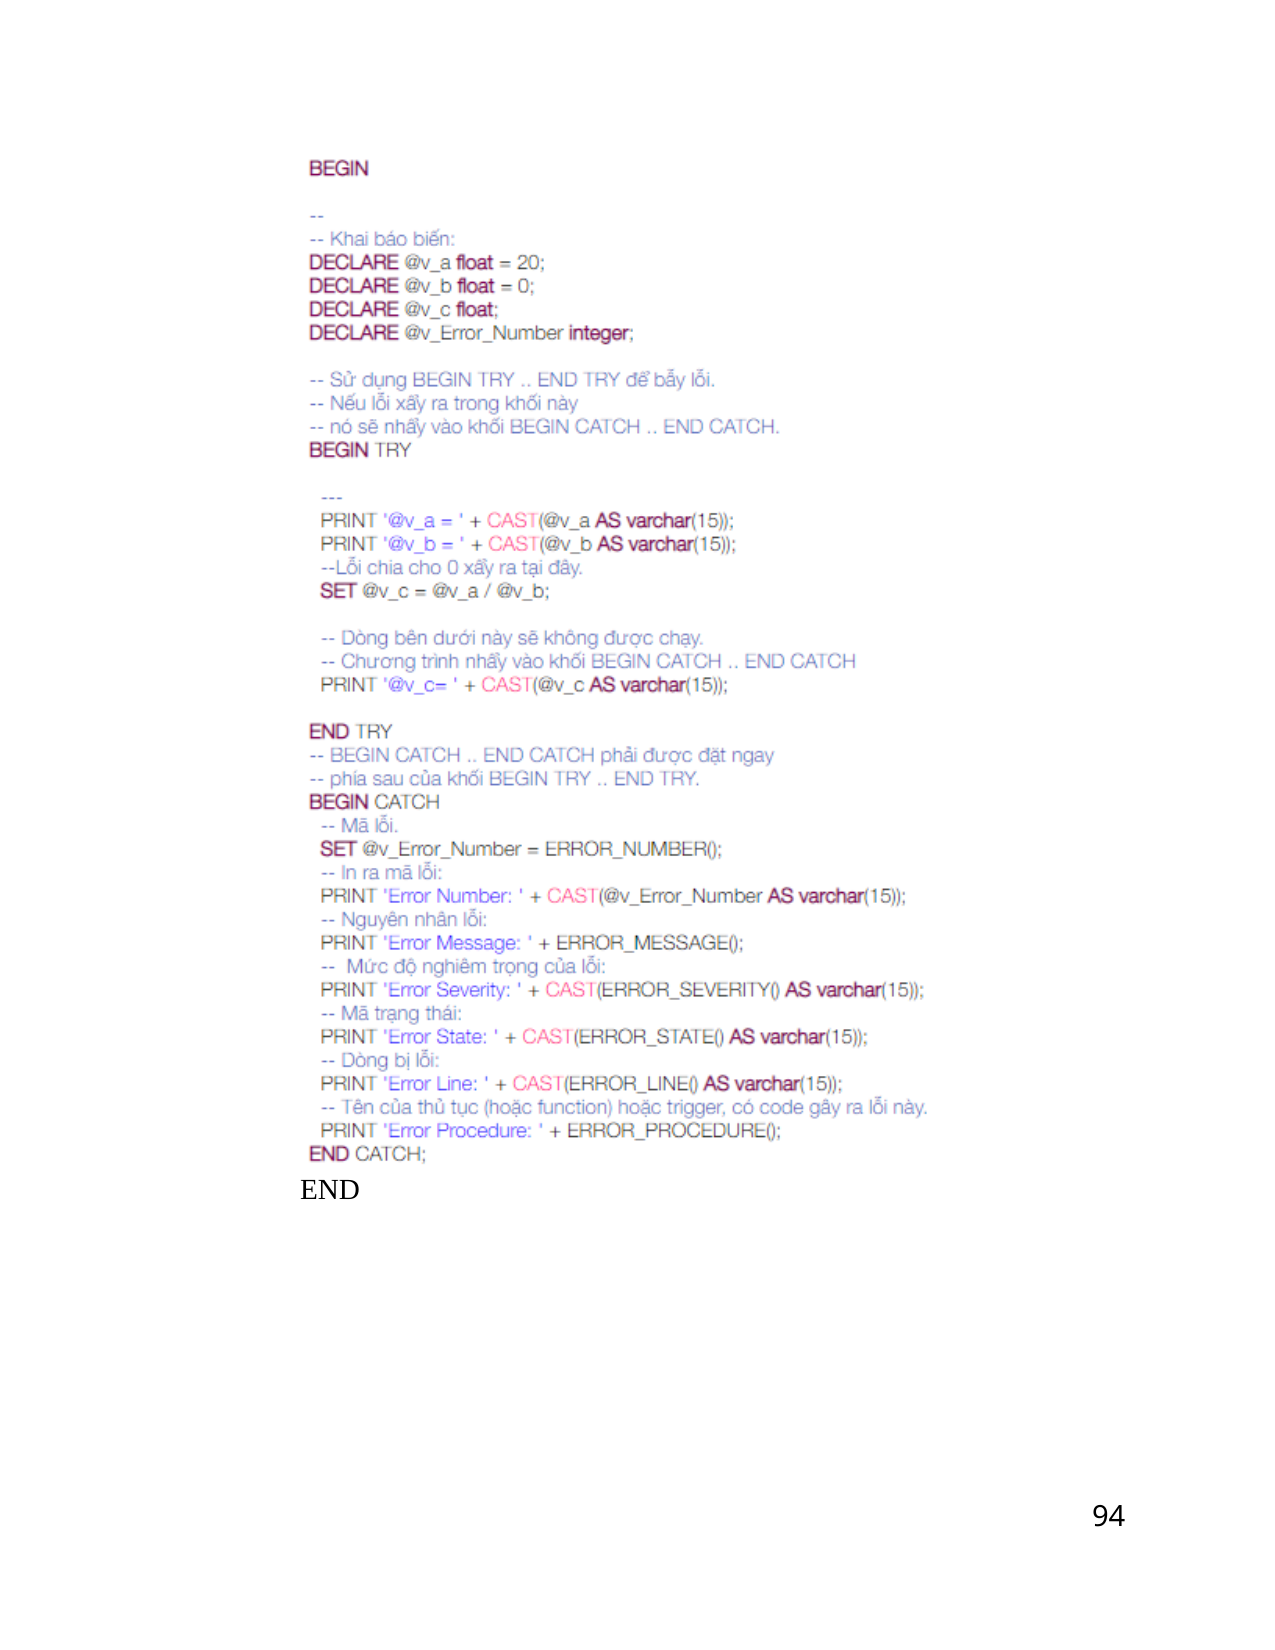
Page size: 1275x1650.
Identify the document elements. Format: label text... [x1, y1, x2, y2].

text END [150, 1172, 1125, 1206]
picture [300, 150, 944, 1172]
